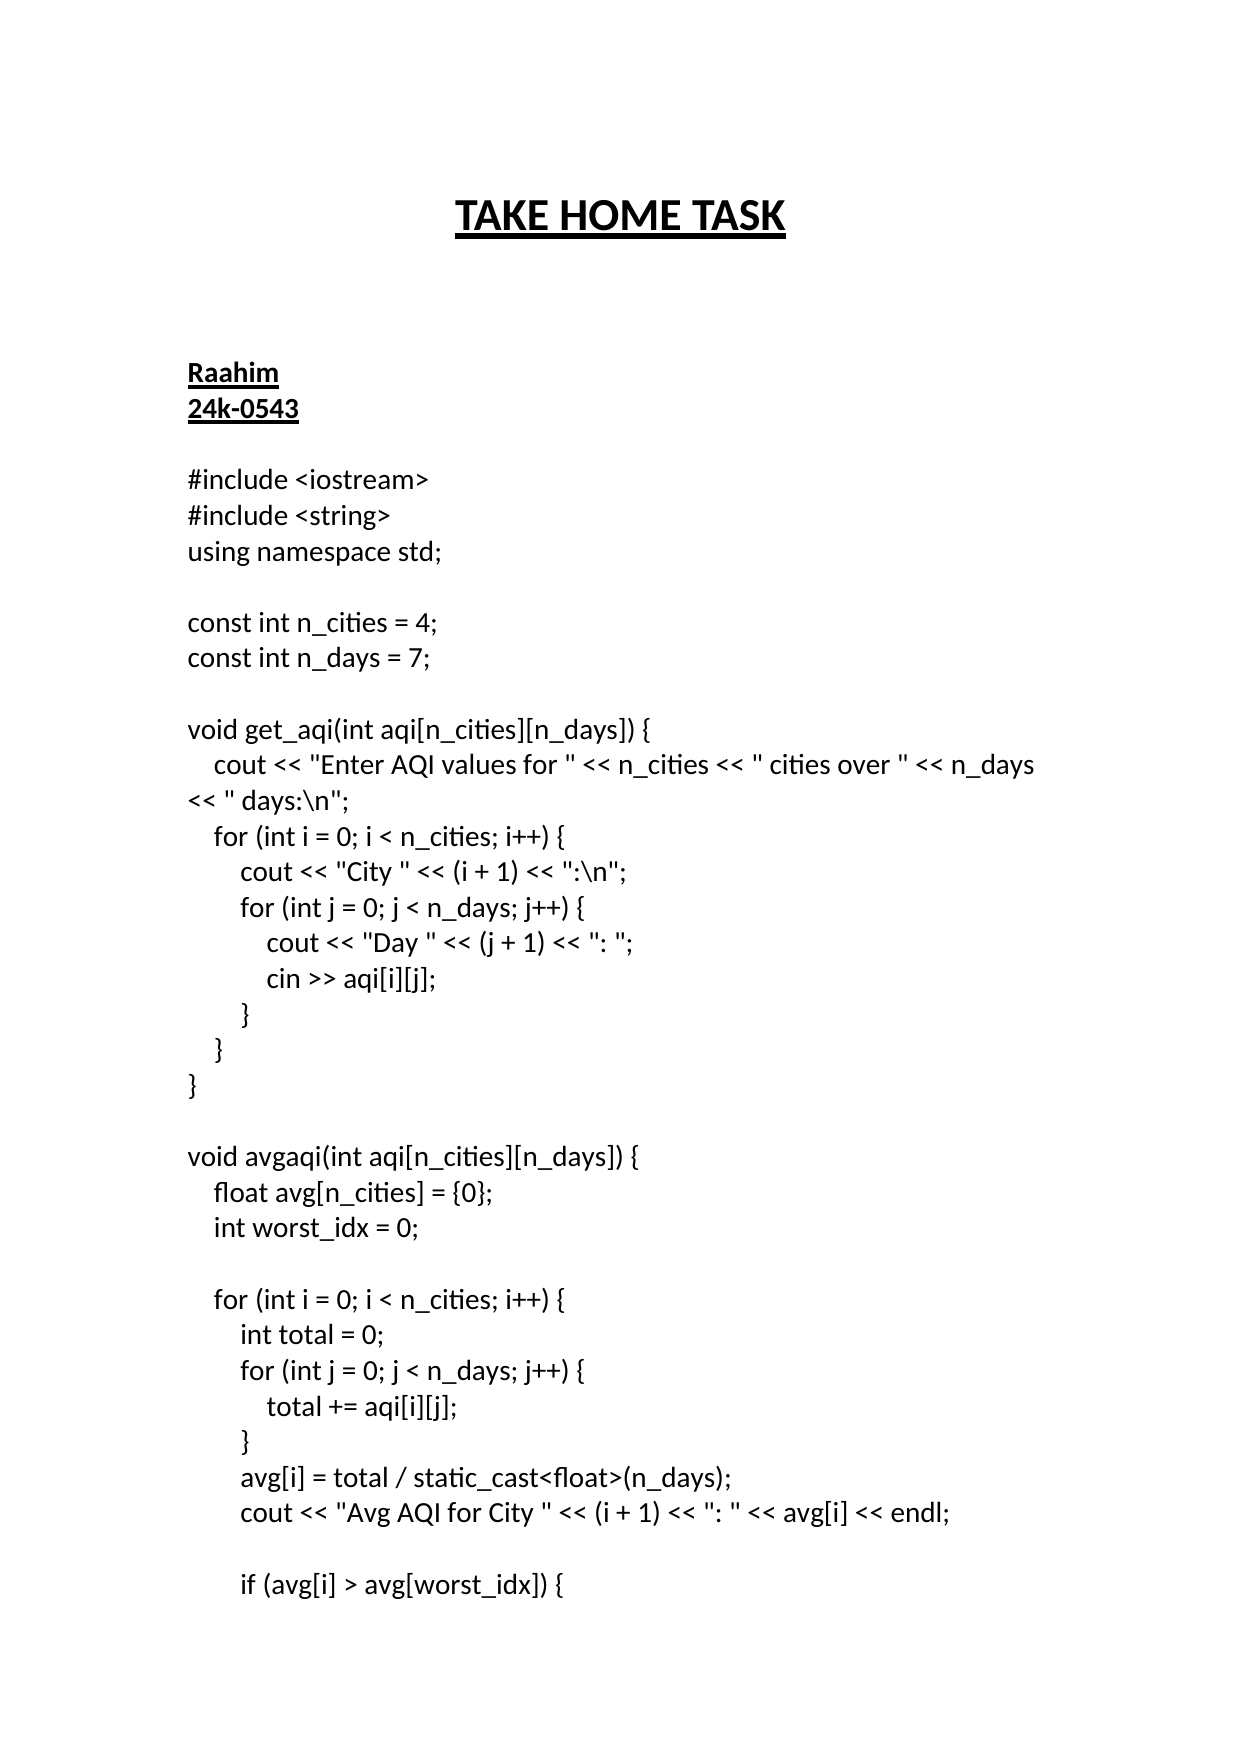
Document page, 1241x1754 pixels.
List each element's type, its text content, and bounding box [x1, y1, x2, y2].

list cout << "Day " << (j + 1) << ": "; [187, 924, 1053, 960]
subtitle TAKE HOME TASK [187, 185, 1053, 241]
list } [187, 1067, 1053, 1103]
list total += aqi[i][j]; [187, 1388, 1053, 1423]
list cout << "City " << (i + 1) << ":\n"; [187, 853, 1053, 889]
list for (int i = 0; i < n_cities; i++) { [187, 818, 1053, 853]
list avg[i] = total / static_cast<float>(n_days); [187, 1459, 1053, 1494]
list for (int j = 0; j < n_days; j++) { [187, 1352, 1053, 1388]
list cin >> aqi[i][j]; [187, 960, 1053, 996]
list void get_aqi(int aqi[n_cities][n_days]) { [187, 711, 1053, 746]
list cout << "Enter AQI values for " << n_cities << " cities over " << n_days << " days:\n"; [187, 746, 1053, 818]
list int worst_idx = 0; [187, 1209, 1053, 1245]
list #include <string> [187, 497, 1053, 533]
list int total = 0; [187, 1316, 1053, 1352]
list for (int j = 0; j < n_days; j++) { [187, 889, 1053, 924]
list float avg[n_cities] = {0}; [187, 1174, 1053, 1209]
list if (avg[i] > avg[worst_idx]) { [187, 1566, 1053, 1601]
list 24k-0543 [187, 390, 1053, 426]
list } [187, 1423, 1053, 1459]
list using namespace std; [187, 533, 1053, 568]
list Raahim [187, 354, 1053, 390]
list } [187, 1031, 1053, 1067]
list const int n_days = 7; [187, 639, 1053, 675]
list cout << "Avg AQI for City " << (i + 1) << ": " << avg[i] << endl; [187, 1494, 1053, 1530]
list #include <iostream> [187, 461, 1053, 497]
list for (int i = 0; i < n_cities; i++) { [187, 1281, 1053, 1316]
list } [187, 996, 1053, 1031]
list const int n_cities = 4; [187, 604, 1053, 639]
list void avgaqi(int aqi[n_cities][n_days]) { [187, 1138, 1053, 1174]
